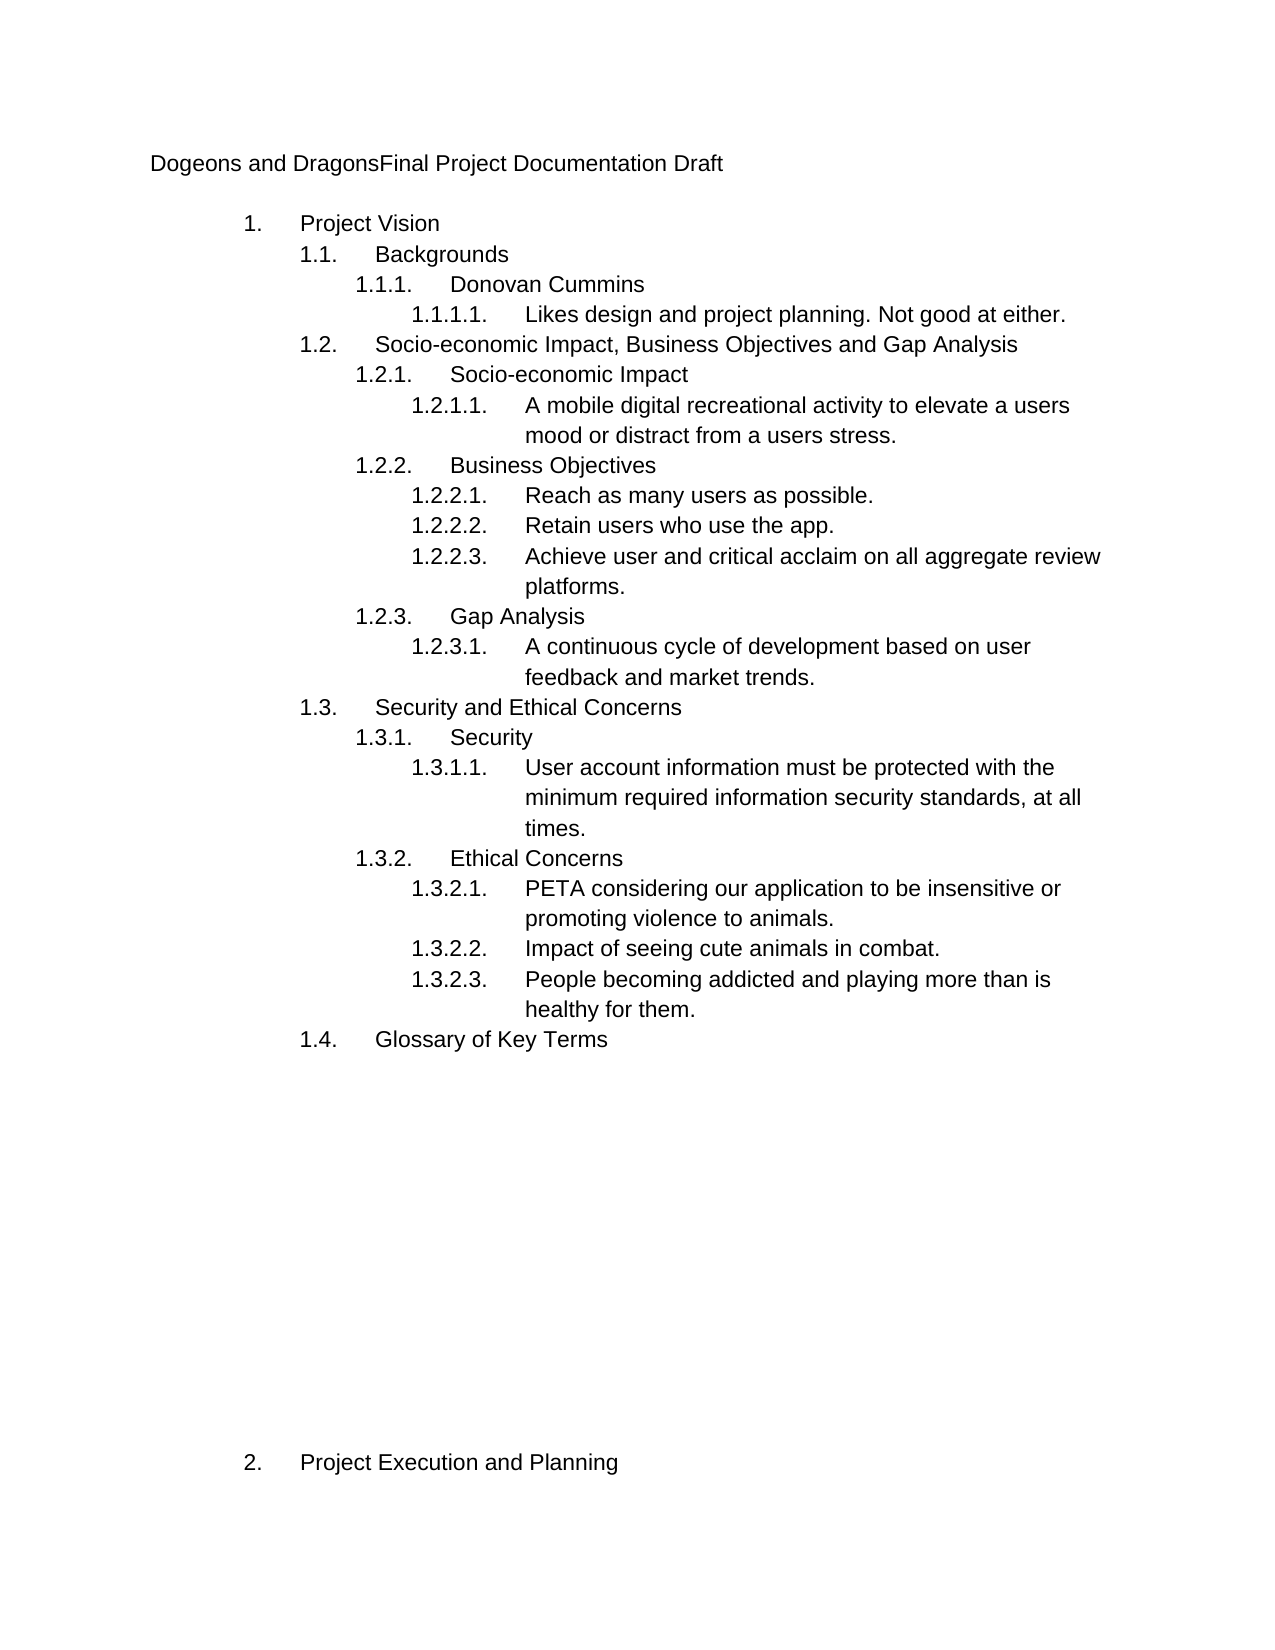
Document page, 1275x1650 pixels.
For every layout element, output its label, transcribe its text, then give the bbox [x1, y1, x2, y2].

list Security and Ethical Concerns [337, 694, 1125, 720]
list People becoming addicted and playing more than is healthy for them. [487, 966, 1125, 1022]
list Ethical Concerns [412, 845, 1125, 871]
list PETA considering our application to be insensitive or promoting violence to animals. [487, 875, 1125, 932]
list Retain users who use the app. [487, 512, 1125, 539]
list Donovan Cummins [412, 271, 1125, 297]
text Dogeons and DragonsFinal Project Documentation Draft [150, 150, 1125, 176]
list Business Objectives [412, 452, 1125, 478]
list A continuous cycle of development based on user feedback and market trends. [487, 633, 1125, 690]
list User account information must be protected with the minimum required information security standards, at all times. [487, 754, 1125, 841]
list Project Vision [262, 210, 1125, 237]
list Reach as many users as possible. [487, 482, 1125, 509]
list Security [412, 724, 1125, 750]
list Likes design and project planning. Not good at either. [487, 301, 1125, 327]
list Project Execution and Planning [262, 1449, 1125, 1475]
list A mobile digital recreational activity to elevate a users mood or distract from a users stress. [487, 392, 1125, 448]
list Achieve user and critical acclaim on all aggregate review platforms. [487, 543, 1125, 599]
list Backgrounds [337, 241, 1125, 267]
list Impact of seeing cute animals in combat. [487, 935, 1125, 962]
list Socio-economic Impact, Business Objectives and Gap Analysis [337, 331, 1125, 358]
list Gap Analysis [412, 603, 1125, 629]
list Glossary of Key Terms [337, 1026, 1125, 1052]
list Socio-economic Impact [412, 361, 1125, 388]
